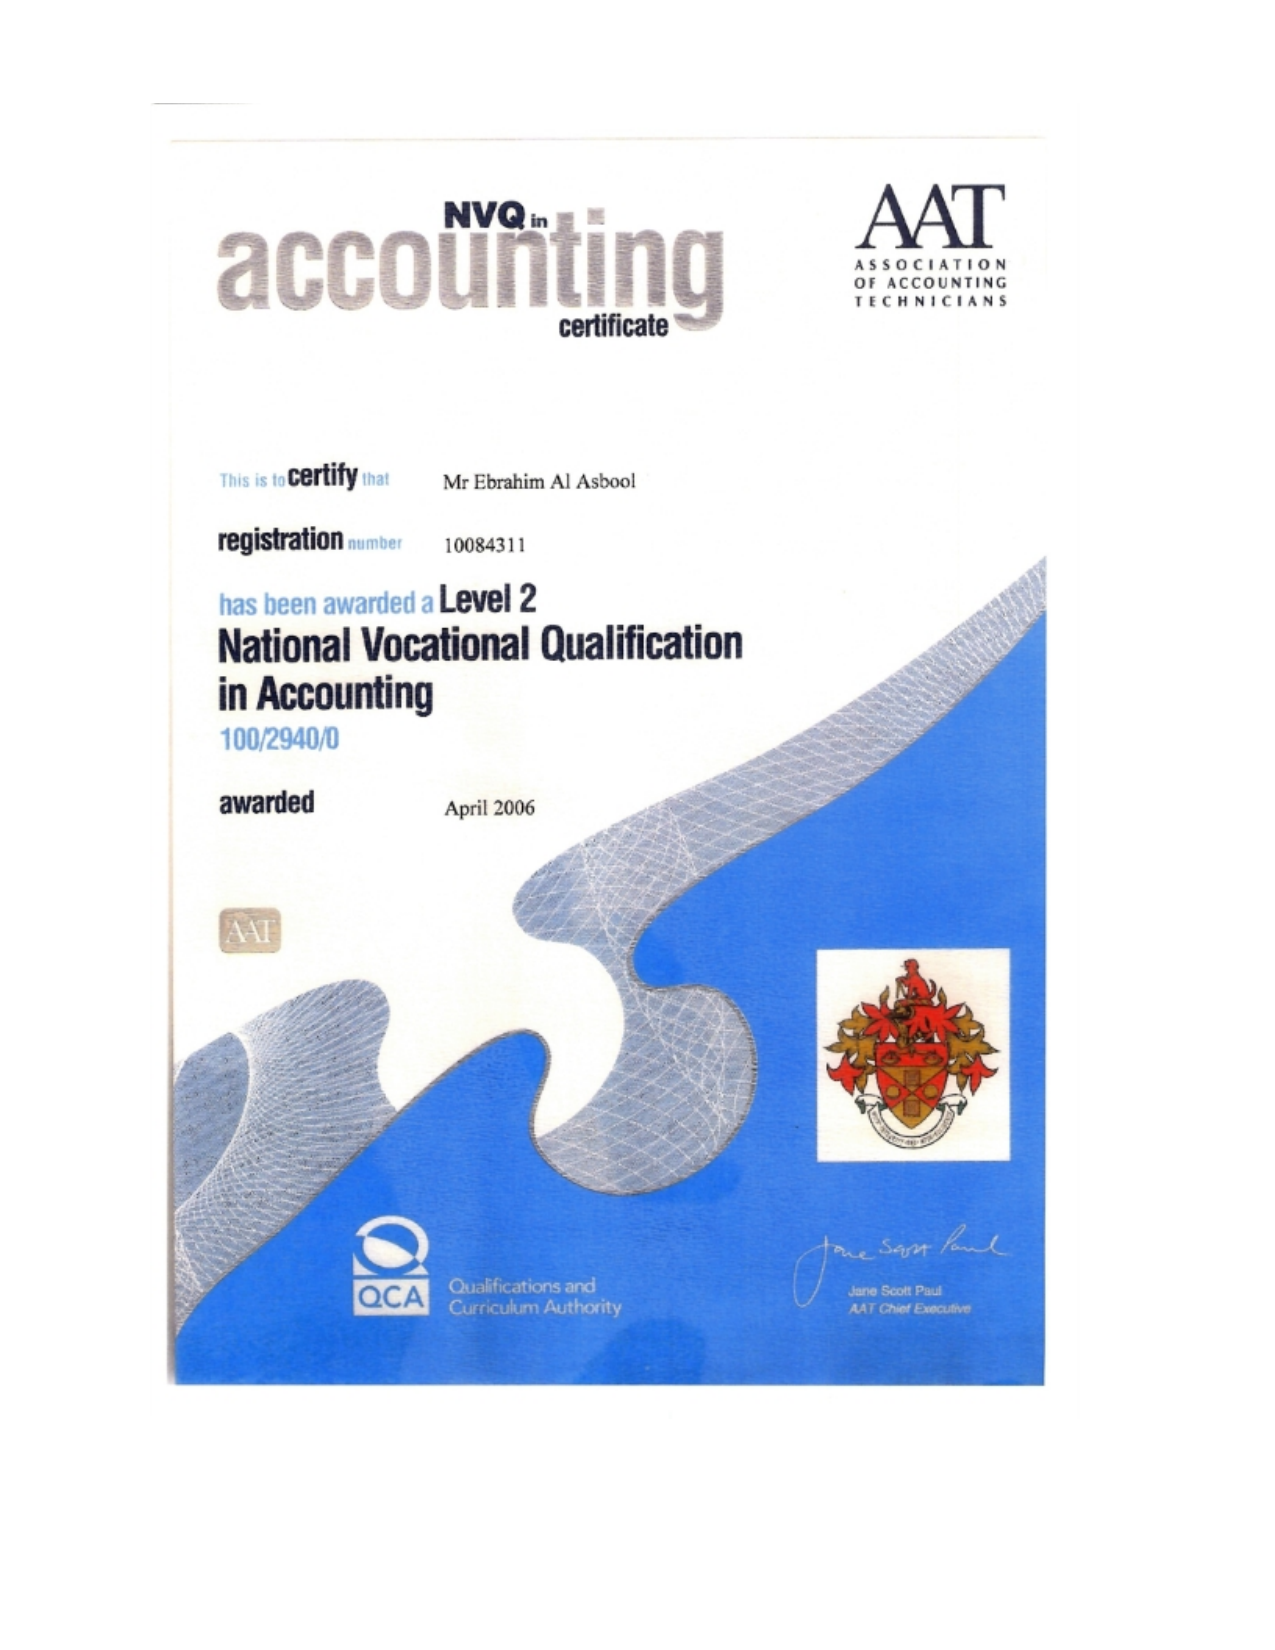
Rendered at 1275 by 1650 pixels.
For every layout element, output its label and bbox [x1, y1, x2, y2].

picture [150, 103, 1080, 1419]
